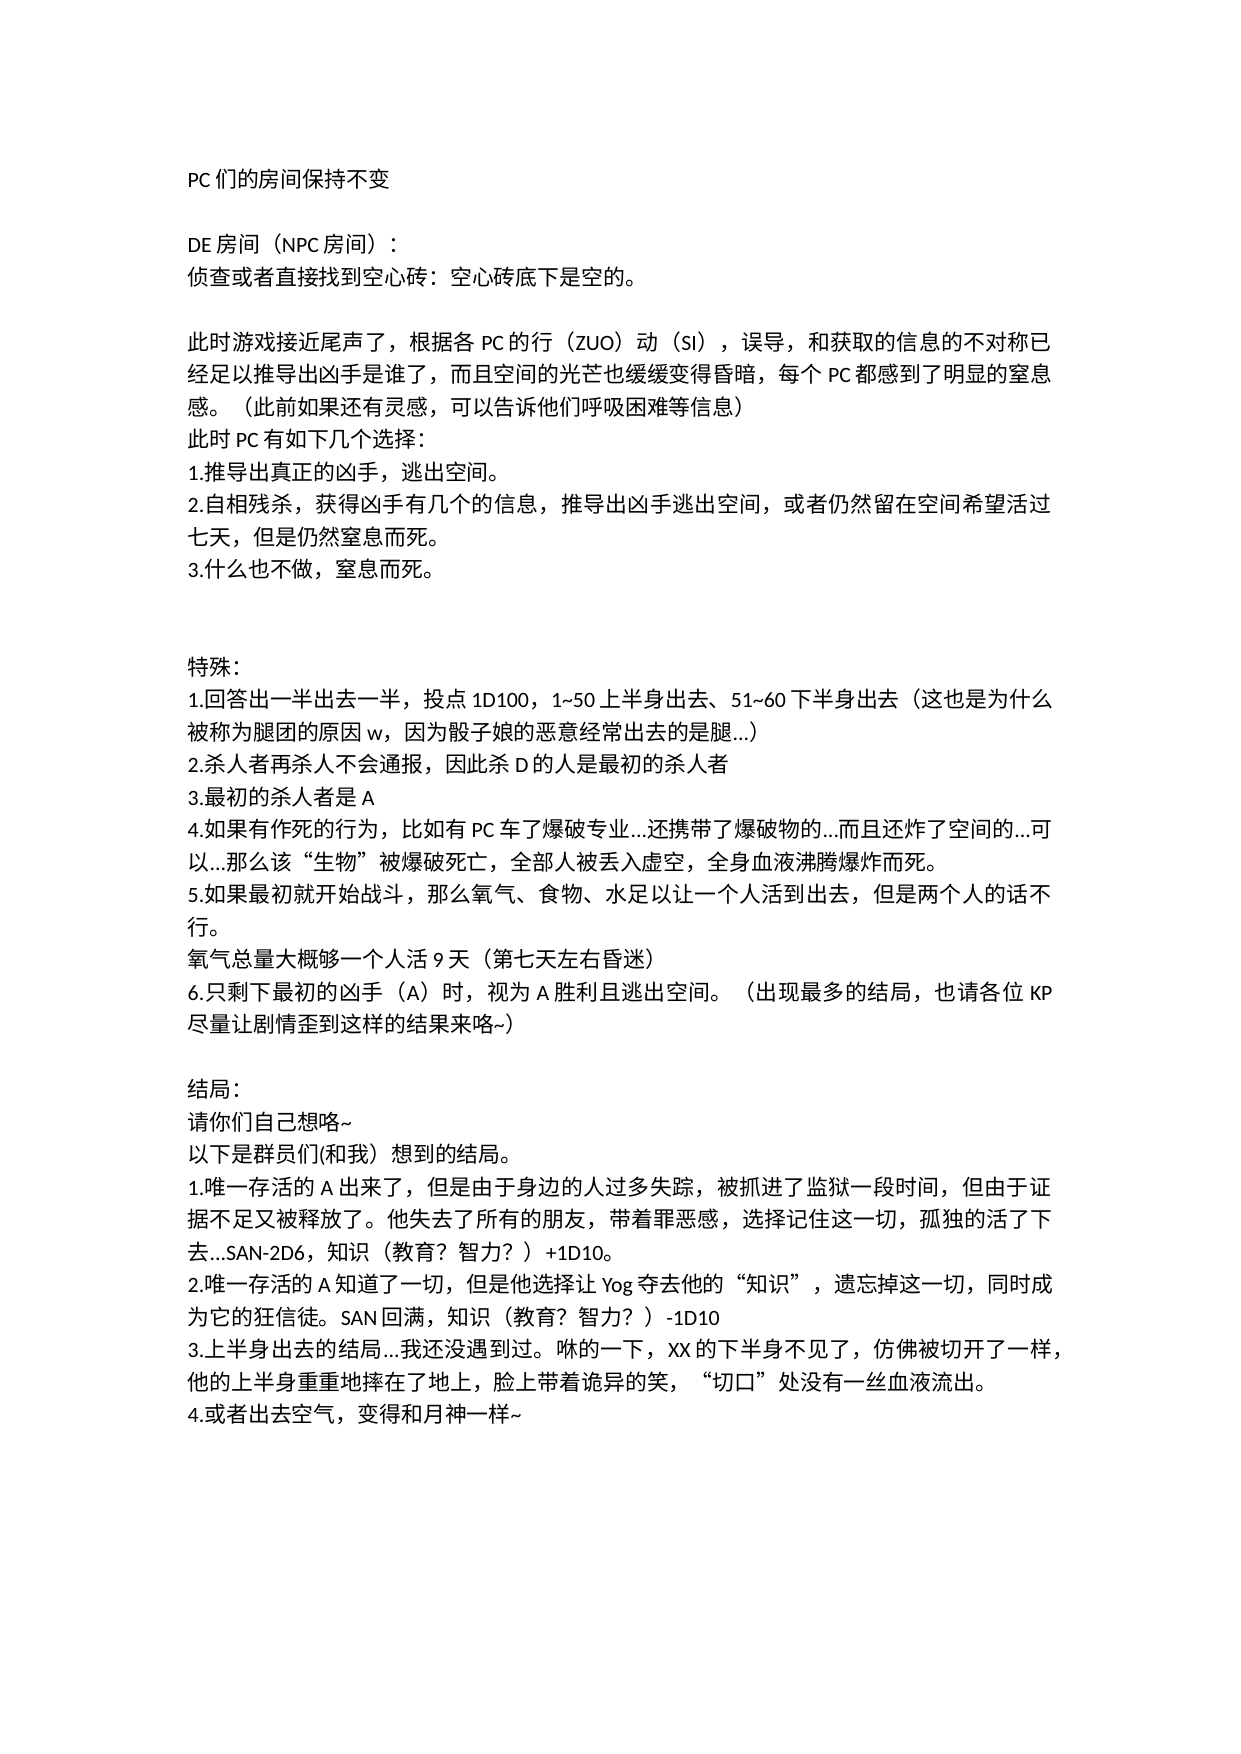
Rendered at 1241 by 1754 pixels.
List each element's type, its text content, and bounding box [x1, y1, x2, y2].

list 6.只剩下最初的凶手（A）时，视为A胜利且逃出空间。（出现最多的结局，也请各位KP尽量让剧情歪到这样的结果来咯~） [187, 974, 1053, 1039]
list 此时PC有如下几个选择： [187, 422, 1053, 454]
list 或者出去空气，变得和月神一样~ [187, 1397, 1053, 1429]
list 氧气总量大概够一个人活9天（第七天左右昏迷） [187, 942, 1053, 974]
list 自相残杀，获得凶手有几个的信息，推导出凶手逃出空间，或者仍然留在空间希望活过七天，但是仍然窒息而死。 [187, 487, 1053, 552]
list DE房间（NPC房间）： [187, 227, 1053, 259]
list 侦查或者直接找到空心砖：空心砖底下是空的。 [187, 259, 1053, 292]
list 如果最初就开始战斗，那么氧气、食物、水足以让一个人活到出去，但是两个人的话不行。 [187, 877, 1053, 942]
list 唯一存活的A知道了一切，但是他选择让Yog夺去他的“知识”，遗忘掉这一切，同时成为它的狂信徒。SAN回满，知识（教育？智力？）-1D10 [187, 1267, 1053, 1332]
list 结局： [187, 1072, 1053, 1104]
list 回答出一半出去一半，投点1D100，1~50上半身出去、51~60下半身出去（这也是为什么被称为腿团的原因w，因为骰子娘的恶意经常出去的是腿...） [187, 682, 1053, 747]
list 最初的杀人者是A [187, 779, 1053, 812]
list 杀人者再杀人不会通报，因此杀D的人是最初的杀人者 [187, 747, 1053, 779]
list 1.推导出真正的凶手，逃出空间。 [187, 454, 1053, 487]
list 以下是群员们(和我）想到的结局。 [187, 1137, 1053, 1169]
list PC们的房间保持不变 [187, 162, 1053, 194]
list 什么也不做，窒息而死。 [187, 552, 1053, 584]
list 请你们自己想咯~ [187, 1104, 1053, 1137]
list 上半身出去的结局...我还没遇到过。咻的一下，XX的下半身不见了，仿佛被切开了一样，他的上半身重重地摔在了地上，脸上带着诡异的笑，“切口”处没有一丝血液流出。 [187, 1332, 1053, 1397]
list 此时游戏接近尾声了，根据各PC的行（ZUO）动（SI），误导，和获取的信息的不对称已经足以推导出凶手是谁了，而且空间的光芒也缓缓变得昏暗，每个PC都感到了明显的窒息感。（此前如果还有灵感，可以告诉他们呼吸困难等信息） [187, 324, 1053, 422]
list 特殊： [187, 649, 1053, 682]
list 如果有作死的行为，比如有PC车了爆破专业...还携带了爆破物的...而且还炸了空间的...可以...那么该“生物”被爆破死亡，全部人被丢入虚空，全身血液沸腾爆炸而死。 [187, 812, 1053, 877]
list 唯一存活的A出来了，但是由于身边的人过多失踪，被抓进了监狱一段时间，但由于证据不足又被释放了。他失去了所有的朋友，带着罪恶感，选择记住这一切，孤独的活了下去...SAN-2D6，知识（教育？智力？）+1D10。 [187, 1169, 1053, 1267]
